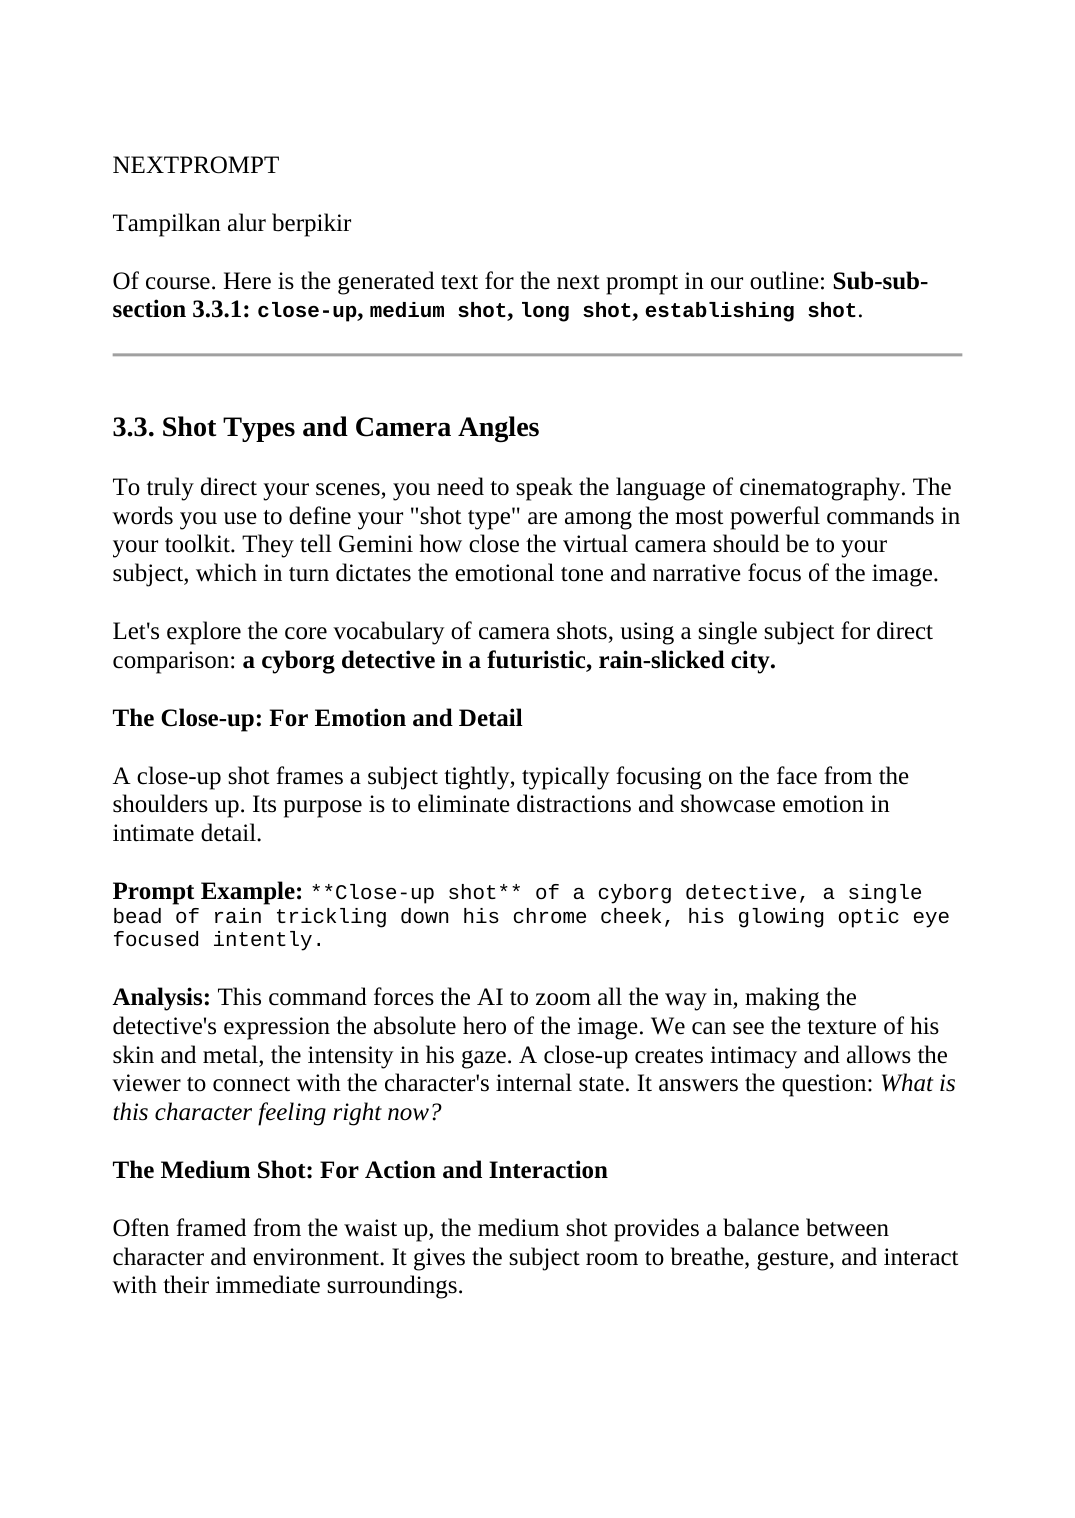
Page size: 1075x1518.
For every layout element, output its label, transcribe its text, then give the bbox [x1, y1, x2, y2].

text To truly direct your scenes, you need to speak the language of cinematography. The words you use to define your "shot type" are among the most powerful commands in your toolkit. They tell Gemini how close the virtual camera should be to your subject, which in turn dictates the emotional tone and narrative focus of the image. [112, 472, 962, 587]
text Analysis: This command forces the AI to zoom all the way in, making the detective's expression the absolute hero of the image. We can see the texture of his skin and metal, the intensity in his gaze. A close-up creates intimacy and allows the viewer to connect with the character's internal state. It answers the question: What is this character feeling right now? [112, 982, 962, 1126]
text 3.3. Shot Types and Camera Angles [112, 411, 962, 443]
text Tampilkan alur berpikir [112, 208, 962, 237]
text NEXTPROMPT [112, 150, 962, 179]
text Of course. Here is the generated text for the next prompt in our outline: Sub-sub-section 3.3.1: close-up, medium shot, long shot, establishing shot. [112, 266, 962, 324]
text A close-up shot frames a subject tightly, typically focusing on the face from the shoulders up. Its purpose is to eliminate distractions and showcase emotion in intimate detail. [112, 761, 962, 847]
text Often framed from the waist up, the medium shot provides a balance between character and environment. It gives the subject room to breathe, gesture, and interact with their immediate surroundings. [112, 1213, 962, 1299]
text Let's explore the core vocabulary of camera shots, using a single subject for direct comparison: a cyborg detective in a futuristic, rain-slicked city. [112, 616, 962, 674]
text Prompt Example: **Close-up shot** of a cyborg detective, a single bead of rain trickling down his chrome cheek, his glowing optic eye focused intently. [112, 876, 962, 953]
text The Close-up: For Emotion and Detail [112, 703, 962, 732]
text The Medium Shot: For Action and Interaction [112, 1155, 962, 1184]
